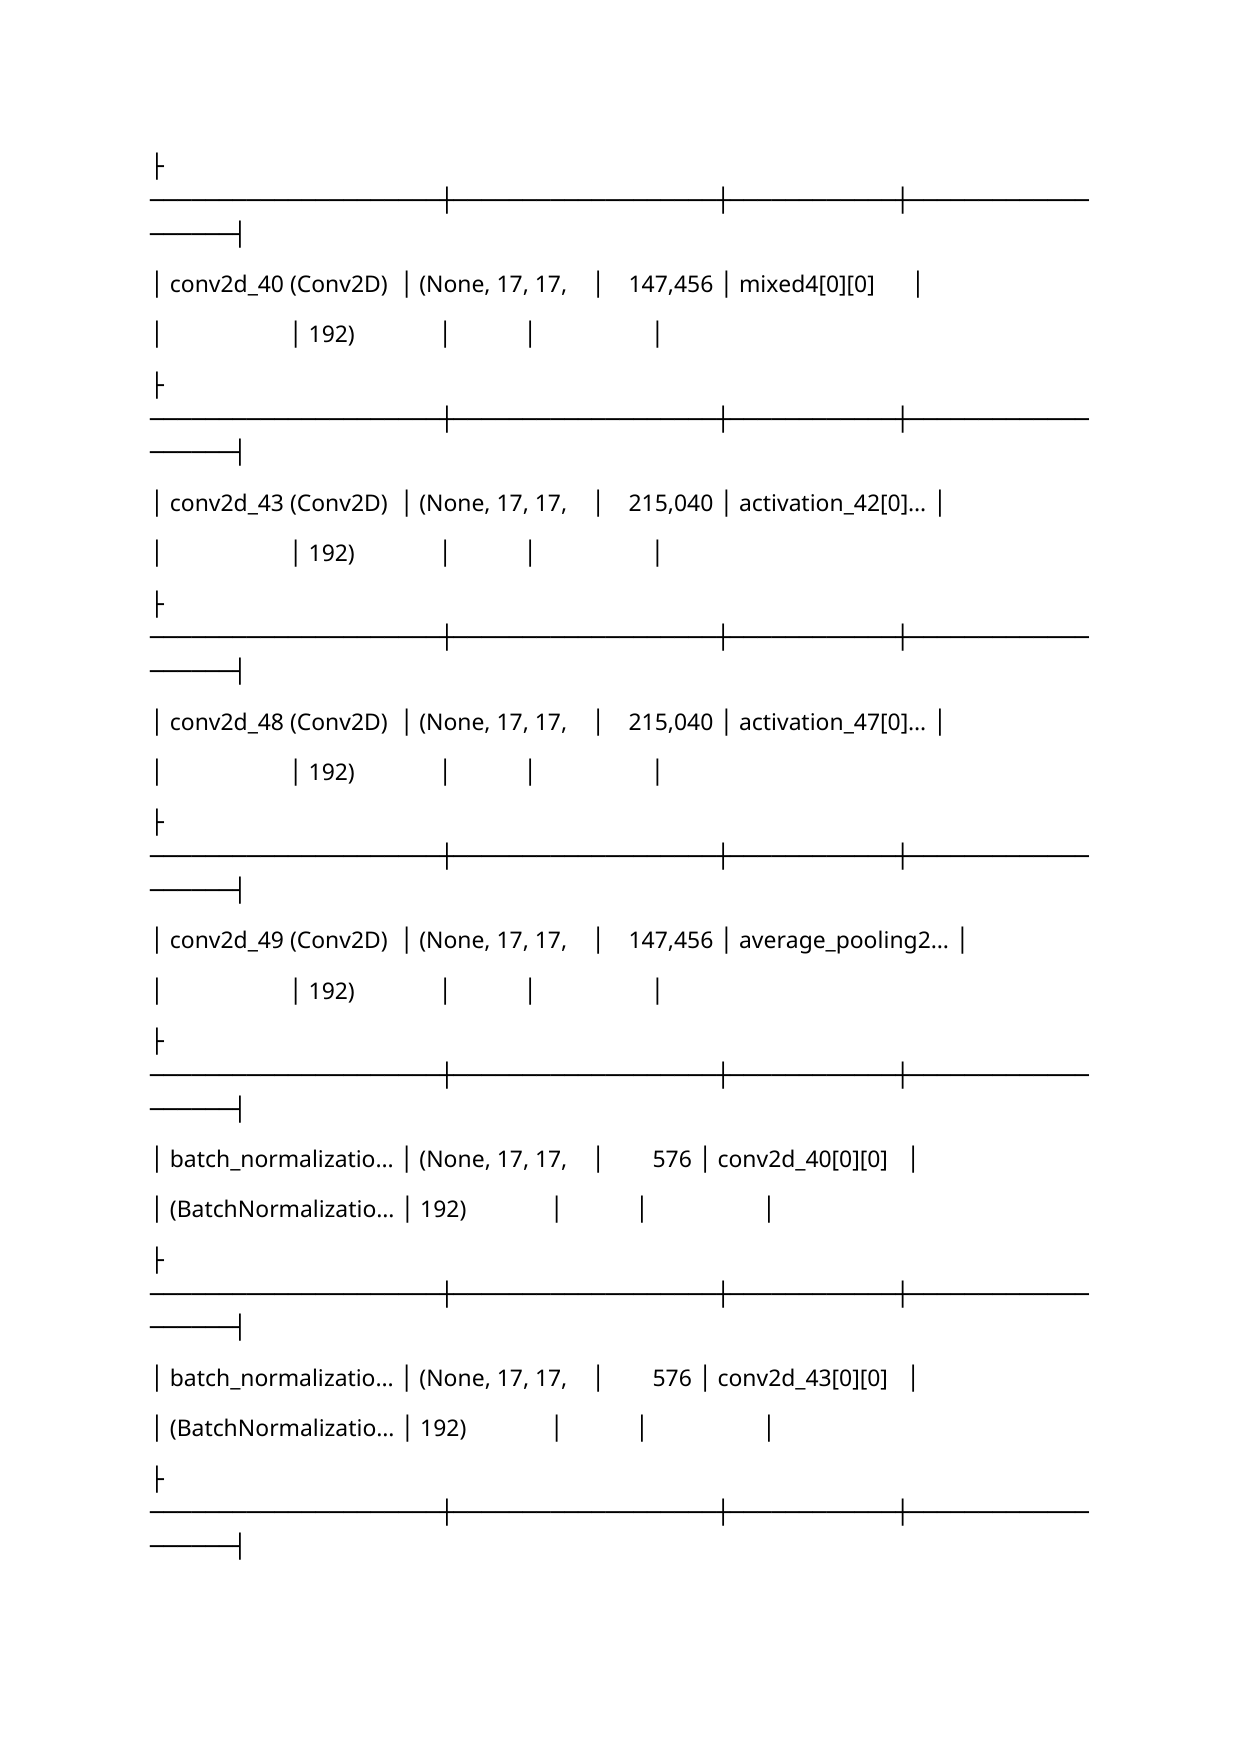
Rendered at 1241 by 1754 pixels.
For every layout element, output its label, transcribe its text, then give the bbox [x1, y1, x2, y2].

text │ (BatchNormalizatio… │ 192) │ │ │ [150, 1412, 1090, 1443]
text │ conv2d_43 (Conv2D) │ (None, 17, 17, │ 215,040 │ activation_42[0]… │ [150, 487, 1090, 518]
text │ batch_normalizatio… │ (None, 17, 17, │ 576 │ conv2d_40[0][0] │ [150, 1143, 1090, 1174]
text │ │ 192) │ │ │ [150, 974, 1090, 1006]
text │ conv2d_48 (Conv2D) │ (None, 17, 17, │ 215,040 │ activation_47[0]… │ [150, 705, 1090, 737]
text ├─────────────────────┼───────────────────┼────────────┼───────────────────┤ [150, 587, 1090, 686]
text ├─────────────────────┼───────────────────┼────────────┼───────────────────┤ [150, 1244, 1090, 1342]
text │ conv2d_49 (Conv2D) │ (None, 17, 17, │ 147,456 │ average_pooling2… │ [150, 924, 1090, 955]
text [150, 150, 1090, 249]
text │ batch_normalizatio… │ (None, 17, 17, │ 576 │ conv2d_43[0][0] │ [150, 1362, 1090, 1393]
text ├─────────────────────┼───────────────────┼────────────┼───────────────────┤ [150, 806, 1090, 905]
text │ (BatchNormalizatio… │ 192) │ │ │ [150, 1193, 1090, 1224]
text │ │ 192) │ │ │ [150, 756, 1090, 787]
text ├─────────────────────┼───────────────────┼────────────┼───────────────────┤ [150, 369, 1090, 467]
text │ │ 192) │ │ │ [150, 537, 1090, 568]
text │ conv2d_40 (Conv2D) │ (None, 17, 17, │ 147,456 │ mixed4[0][0] │ [150, 268, 1090, 299]
text ├─────────────────────┼───────────────────┼────────────┼───────────────────┤ [150, 1025, 1090, 1124]
text │ │ 192) │ │ │ [150, 318, 1090, 349]
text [150, 1462, 1090, 1561]
